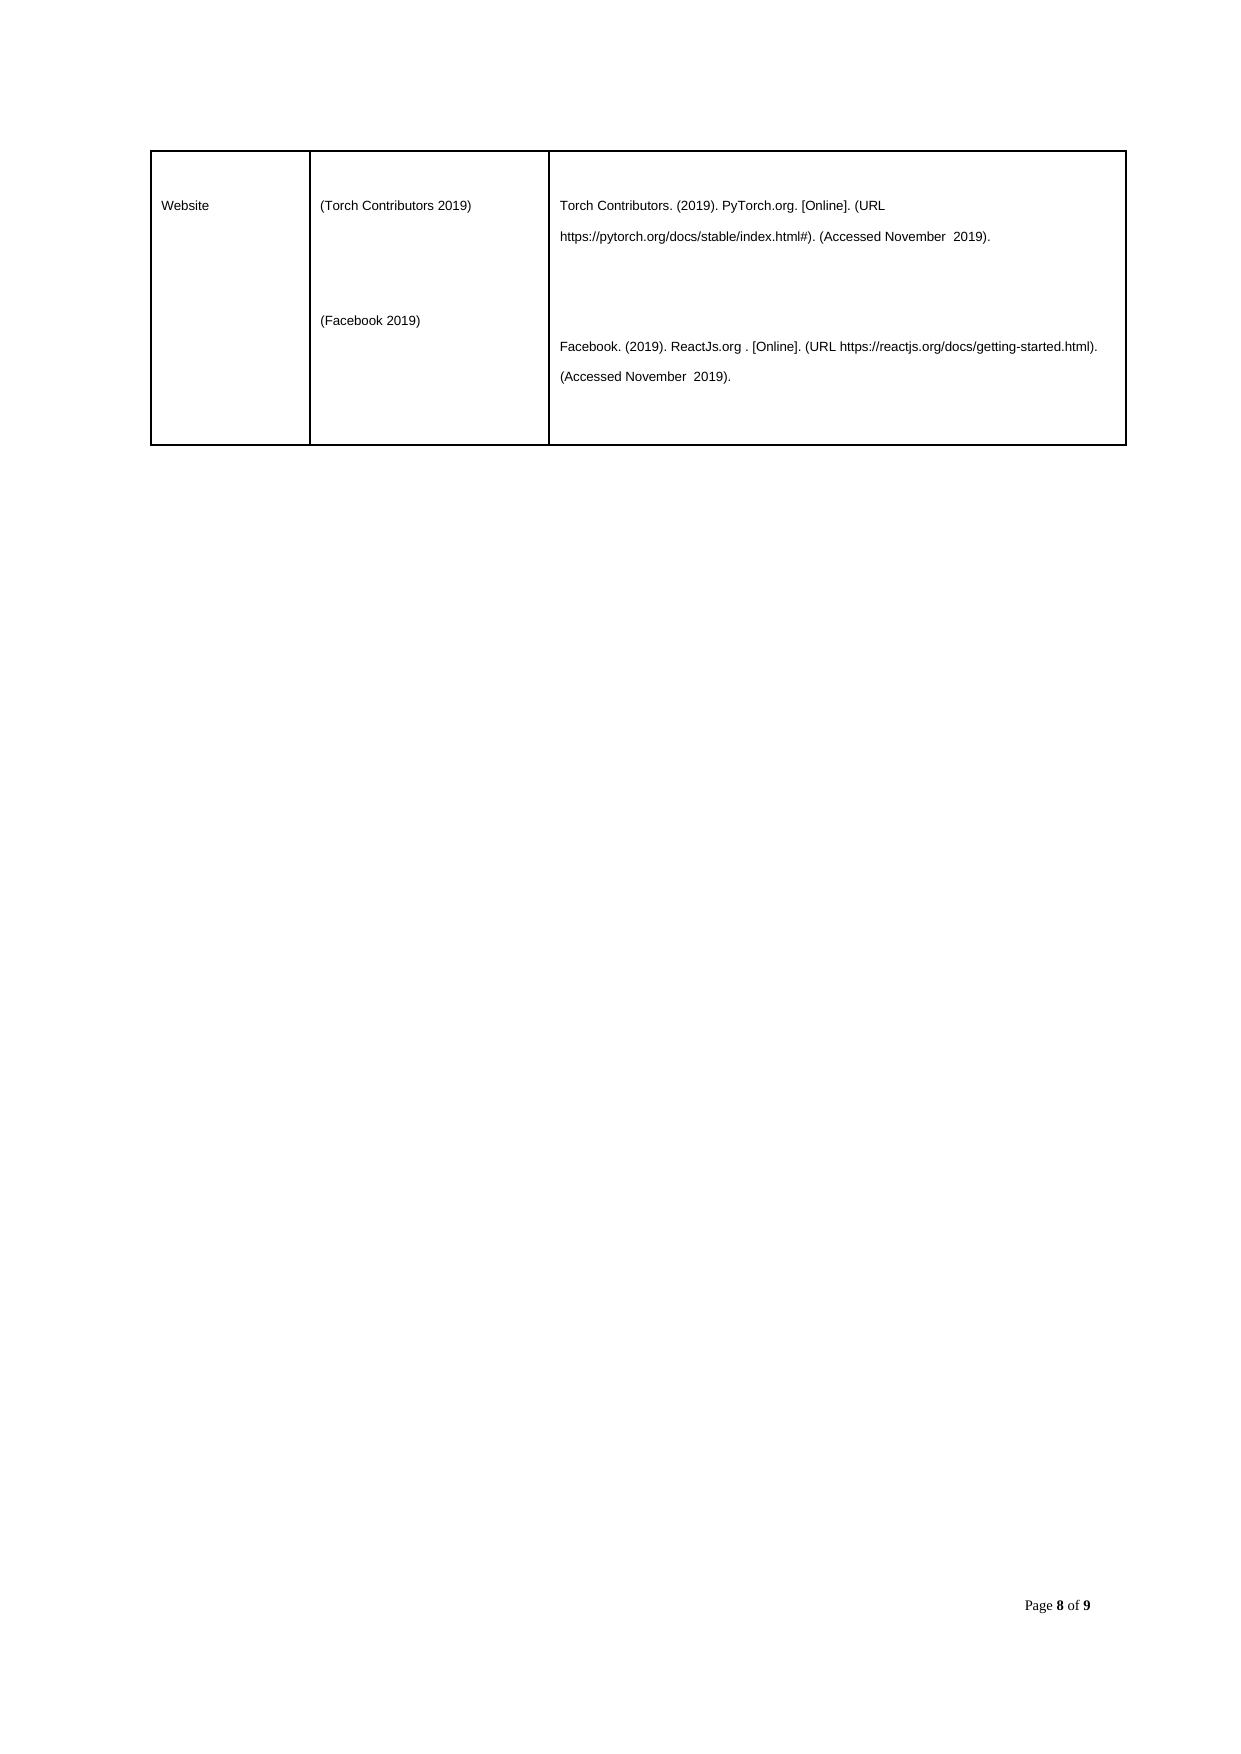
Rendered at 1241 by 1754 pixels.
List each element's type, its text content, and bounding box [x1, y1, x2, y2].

table_cell Website [152, 152, 309, 444]
table_cell Torch Contributors. (2019). PyTorch.org. [Online]. (URL https://pytorch.org/docs/stable/index.html#). (Accessed November 2019). Facebook. (2019). ReactJs.org . [Online]. (URL https://reactjs.org/docs/getting-started.html). (Accessed November 2019). [550, 152, 1125, 444]
table_cell (Torch Contributors 2019) (Facebook 2019) [311, 152, 548, 444]
